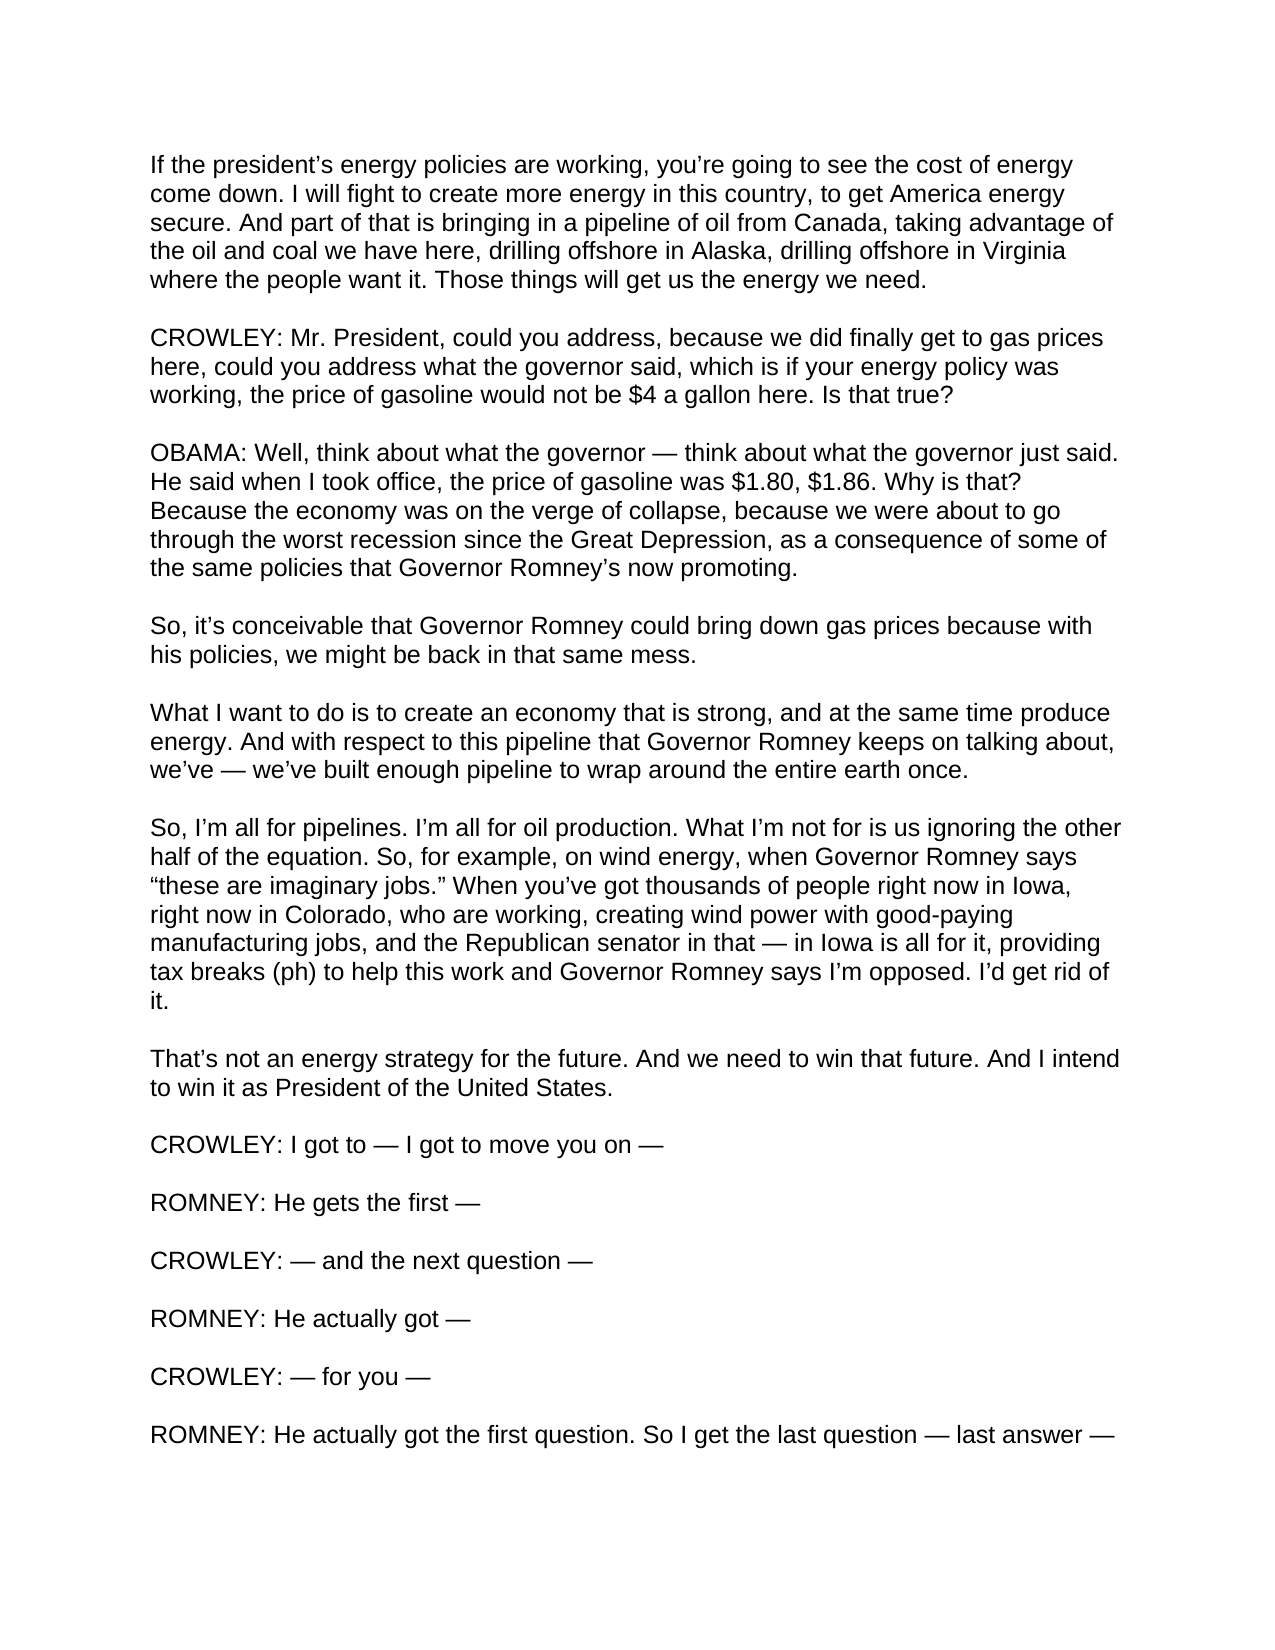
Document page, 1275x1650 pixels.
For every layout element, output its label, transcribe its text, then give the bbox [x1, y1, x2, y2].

text ROMNEY: He actually got the first question. So I get the last question — last answer — [150, 1420, 1125, 1449]
text CROWLEY: I got to — I got to move you on — [150, 1130, 1125, 1159]
text What I want to do is to create an economy that is strong, and at the same time produce energy. And with respect to this pipeline that Governor Romney keeps on talking about, we’ve — we’ve built enough pipeline to wrap around the entire earth once. [150, 698, 1125, 784]
text ROMNEY: He gets the first — [150, 1188, 1125, 1217]
text ROMNEY: He actually got — [150, 1304, 1125, 1333]
text So, it’s conceivable that Governor Romney could bring down gas prices because with his policies, we might be back in that same mess. [150, 611, 1125, 669]
text CROWLEY: Mr. President, could you address, because we did finally get to gas prices here, could you address what the governor said, which is if your energy policy was working, the price of gasoline would not be $4 a gallon here. Is that true? [150, 323, 1125, 409]
text If the president’s energy policies are working, you’re going to see the cost of energy come down. I will fight to create more energy in this country, to get America energy secure. And part of that is bringing in a pipeline of oil from Canada, taking advantage of the oil and coal we have here, drilling offshore in Alaska, drilling offshore in Virginia where the people want it. Those things will get us the energy we need. [150, 150, 1125, 294]
text So, I’m all for pipelines. I’m all for oil production. What I’m not for is us ignoring the other half of the equation. So, for example, on wind energy, when Governor Romney says “these are imaginary jobs.” When you’ve got thousands of people right now in Iowa, right now in Colorado, who are working, creating wind power with good-paying manufacturing jobs, and the Republican senator in that — in Iowa is all for it, providing tax breaks (ph) to help this work and Governor Romney says I’m opposed. I’d get rid of it. [150, 813, 1125, 1014]
text OBAMA: Well, think about what the governor — think about what the governor just said. He said when I took office, the price of gasoline was $1.80, $1.86. Why is that? Because the economy was on the verge of collapse, because we were about to go through the worst recession since the Great Depression, as a consequence of some of the same policies that Governor Romney’s now promoting. [150, 438, 1125, 582]
text That’s not an energy strategy for the future. And we need to win that future. And I intend to win it as President of the United States. [150, 1044, 1125, 1101]
text CROWLEY: — and the next question — [150, 1246, 1125, 1275]
text CROWLEY: — for you — [150, 1362, 1125, 1391]
